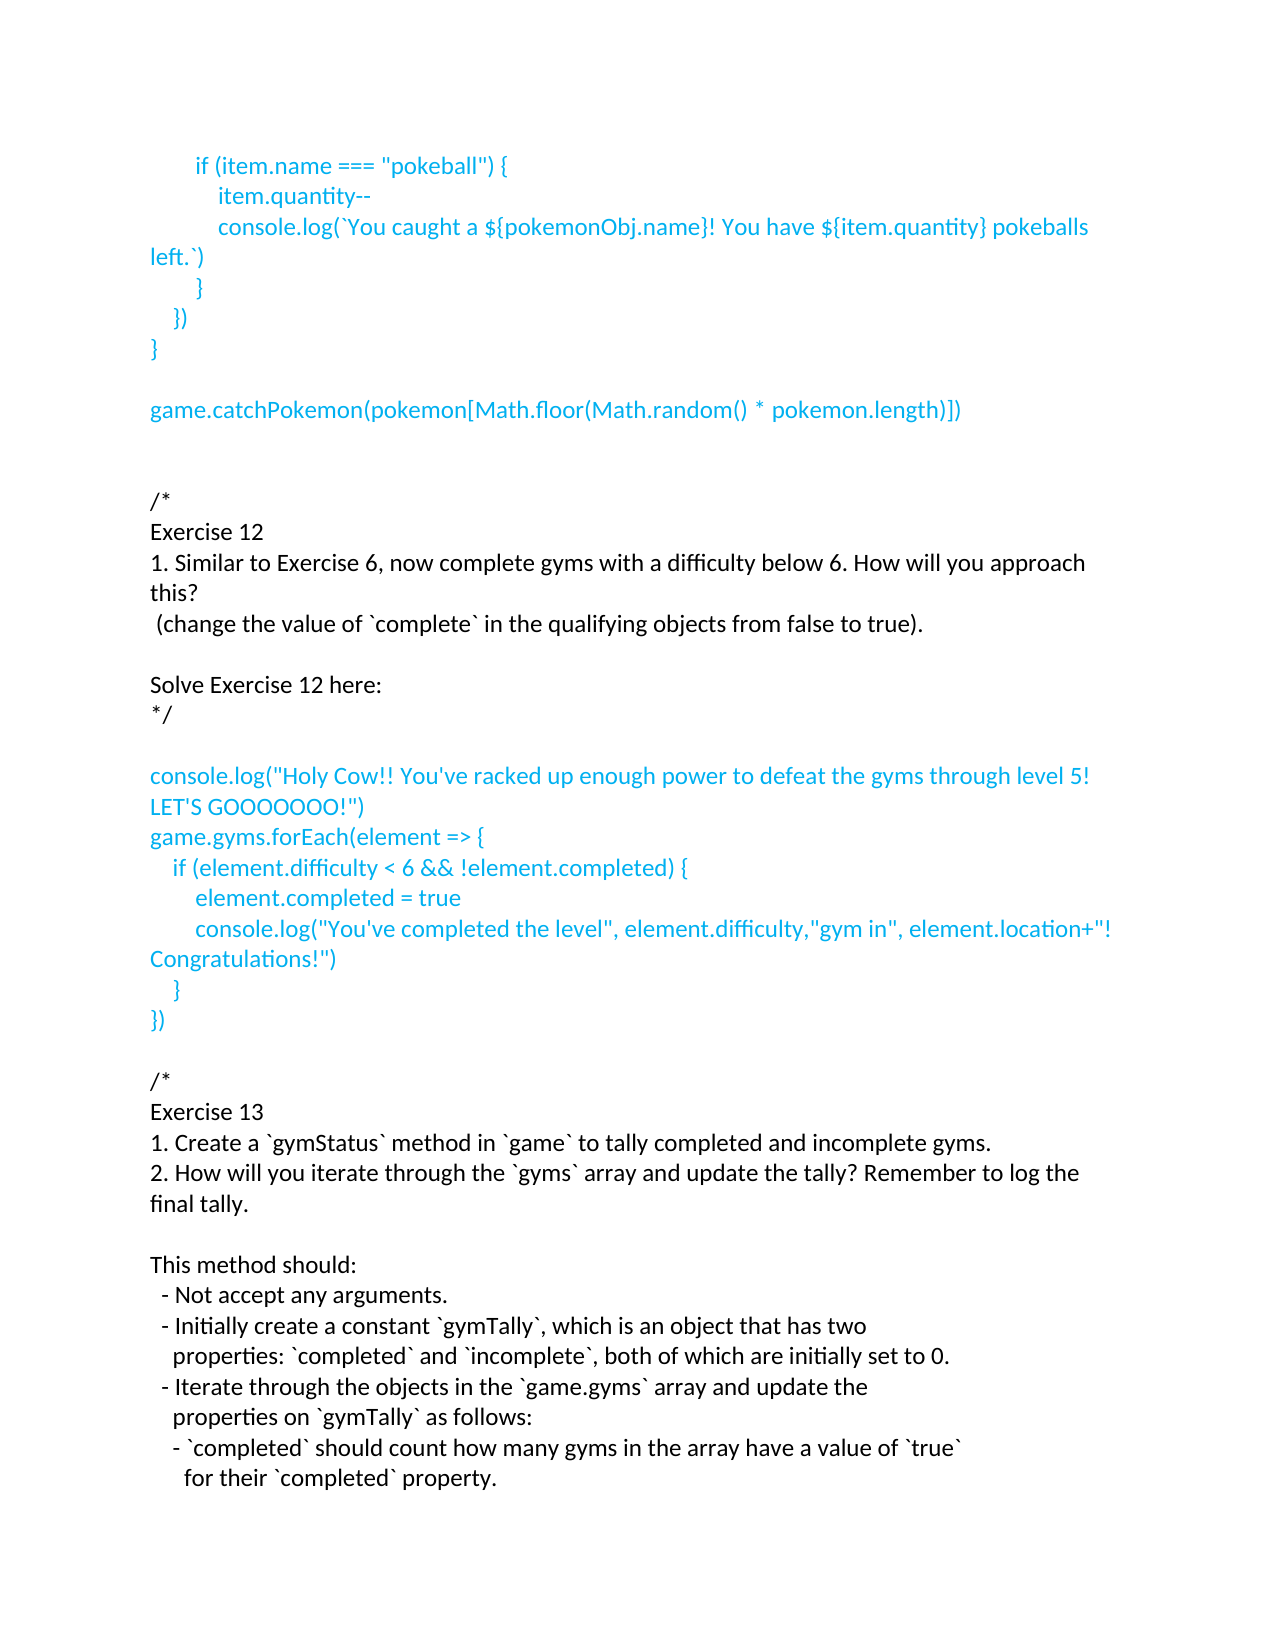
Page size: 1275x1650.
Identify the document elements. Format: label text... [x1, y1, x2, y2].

text 2. How will you iterate through the `gyms` array and update the tally? Remember to log the final tally. [150, 1157, 1125, 1218]
text (change the value of `complete` in the qualifying objects from false to true). [150, 608, 1125, 638]
text This method should: [150, 1249, 1125, 1279]
text /* [150, 486, 1125, 516]
text - Not accept any arguments. [150, 1279, 1125, 1310]
text for their `completed` property. [150, 1462, 1125, 1493]
text console.log("Holy Cow!! You've racked up enough power to defeat the gyms through level 5! LET'S GOOOOOOO!") [150, 760, 1125, 821]
text } [150, 333, 1125, 364]
text console.log("You've completed the level", element.difficulty,"gym in", element.location+"! Congratulations!") [150, 913, 1125, 974]
text Exercise 12 [150, 516, 1125, 547]
text /* [150, 1066, 1125, 1096]
text console.log(`You caught a ${pokemonObj.name}! You have ${item.quantity} pokeballs left.`) [150, 211, 1125, 272]
text }) [150, 303, 1125, 333]
text if (element.difficulty < 6 && !element.completed) { [150, 852, 1125, 882]
text } [150, 272, 1125, 303]
text - `completed` should count how many gyms in the array have a value of `true` [150, 1432, 1125, 1462]
text element.completed = true [150, 882, 1125, 913]
text game.gyms.forEach(element => { [150, 821, 1125, 852]
text properties on `gymTally` as follows: [150, 1401, 1125, 1432]
text item.quantity-- [150, 181, 1125, 211]
text } [150, 974, 1125, 1004]
text }) [150, 1004, 1125, 1035]
text 1. Create a `gymStatus` method in `game` to tally completed and incomplete gyms. [150, 1127, 1125, 1157]
text properties: `completed` and `incomplete`, both of which are initially set to 0. [150, 1340, 1125, 1371]
text Exercise 13 [150, 1096, 1125, 1127]
text Solve Exercise 12 here: [150, 669, 1125, 699]
text if (item.name === "pokeball") { [150, 150, 1125, 181]
text 1. Similar to Exercise 6, now complete gyms with a difficulty below 6. How will you approach this? [150, 547, 1125, 608]
text - Iterate through the objects in the `game.gyms` array and update the [150, 1371, 1125, 1401]
text - Initially create a constant `gymTally`, which is an object that has two [150, 1310, 1125, 1340]
text */ [150, 699, 1125, 730]
text game.catchPokemon(pokemon[Math.floor(Math.random() * pokemon.length)]) [150, 394, 1125, 425]
